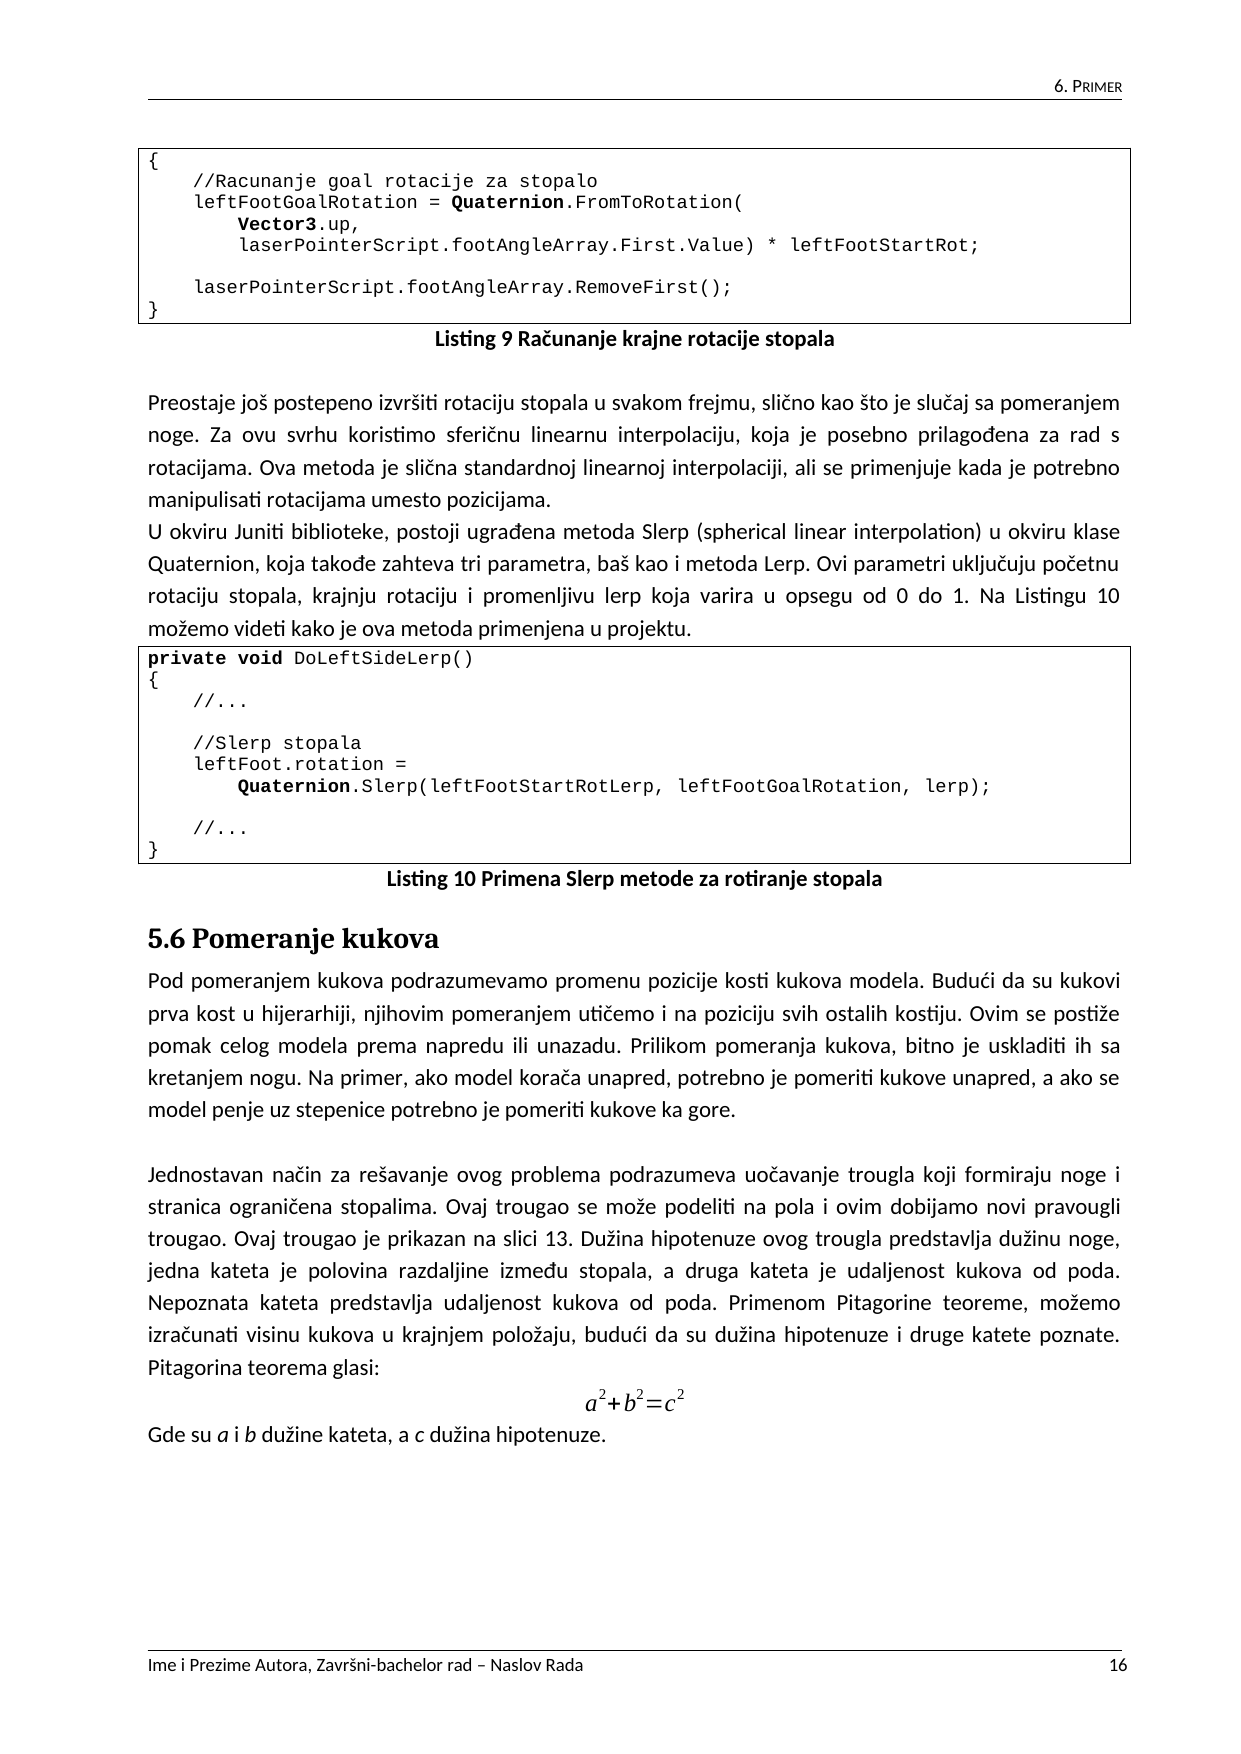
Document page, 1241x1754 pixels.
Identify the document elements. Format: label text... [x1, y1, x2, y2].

text //Slerp stopala [148, 734, 1122, 755]
text Jednostavan način za rešavanje ovog problema podrazumeva uočavanje trougla koji formiraju noge i stranica ograničena stopalima. Ovaj trougao se može podeliti na pola i ovim dobijamo novi pravougli trougao. Ovaj trougao je prikazan na slici 13. Dužina hipotenuze ovog trougla predstavlja dužinu noge, jedna kateta je polovina razdaljine između stopala, a druga kateta je udaljenost kukova od poda. Nepoznata kateta predstavlja udaljenost kukova od poda. Primenom Pitagorine teoreme, možemo izračunati visinu kukova u krajnjem položaju, budući da su dužina hipotenuze i druge katete poznate. Pitagorina teorema glasi: [148, 1160, 1122, 1381]
text U okviru Juniti biblioteke, postoji ugrađena metoda Slerp (spherical linear interpolation) u okviru klase Quaternion, koja takođe zahteva tri parametra, baš kao i metoda Lerp. Ovi parametri uključuju početnu rotaciju stopala, krajnju rotaciju i promenljivu lerp koja varira u opsegu od 0 do 1. Na Listingu 10 možemo videti kako je ova metoda primenjena u projektu. [148, 517, 1122, 642]
subtitle 5.6 Pomeranje kukova [148, 922, 1122, 955]
text private void DoLeftSideLerp() [139, 647, 1130, 670]
text //Racunanje goal rotacije za stopalo [148, 172, 1122, 193]
text Vector3.up, [148, 214, 1122, 236]
text { [148, 670, 1122, 691]
text Preostaje još postepeno izvršiti rotaciju stopala u svakom frejmu, slično kao što je slučaj sa pomeranjem noge. Za ovu svrhu koristimo sferičnu linearnu interpolaciju, koja je posebno prilagođena za rad s rotacijama. Ova metoda je slična standardnoj linearnoj interpolaciji, ali se primenjuje kada je potrebno manipulisati rotacijama umesto pozicijama. [148, 388, 1122, 513]
text { [139, 149, 1130, 172]
text leftFoot.rotation = [148, 755, 1122, 776]
text //... [148, 691, 1122, 713]
text } [139, 837, 1130, 863]
text Pod pomeranjem kukova podrazumevamo promenu pozicije kosti kukova modela. Budući da su kukovi prva kost u hijerarhiji, njihovim pomeranjem utičemo i na poziciju svih ostalih kostiju. Ovim se postiže pomak celog modela prema napredu ili unazadu. Prilikom pomeranja kukova, bitno je uskladiti ih sa kretanjem nogu. Na primer, ako model korača unapred, potrebno je pomeriti kukove unapred, a ako se model penje uz stepenice potrebno je pomeriti kukove ka gore. [148, 967, 1122, 1123]
text leftFootGoalRotation = Quaternion.FromToRotation( [148, 193, 1122, 214]
text Gde su a i b dužine kateta, a c dužina hipotenuze. [148, 1420, 1122, 1448]
text Listing 10 Primena Slerp metode za rotiranje stopala [148, 864, 1122, 893]
text } [139, 296, 1130, 323]
text //... [148, 819, 1122, 837]
text laserPointerScript.footAngleArray.RemoveFirst(); [148, 278, 1122, 296]
text laserPointerScript.footAngleArray.First.Value) * leftFootStartRot; [148, 236, 1122, 257]
text Listing 9 Računanje krajne rotacije stopala [148, 324, 1122, 352]
text Quaternion.Slerp(leftFootStartRotLerp, leftFootGoalRotation, lerp); [148, 776, 1122, 798]
